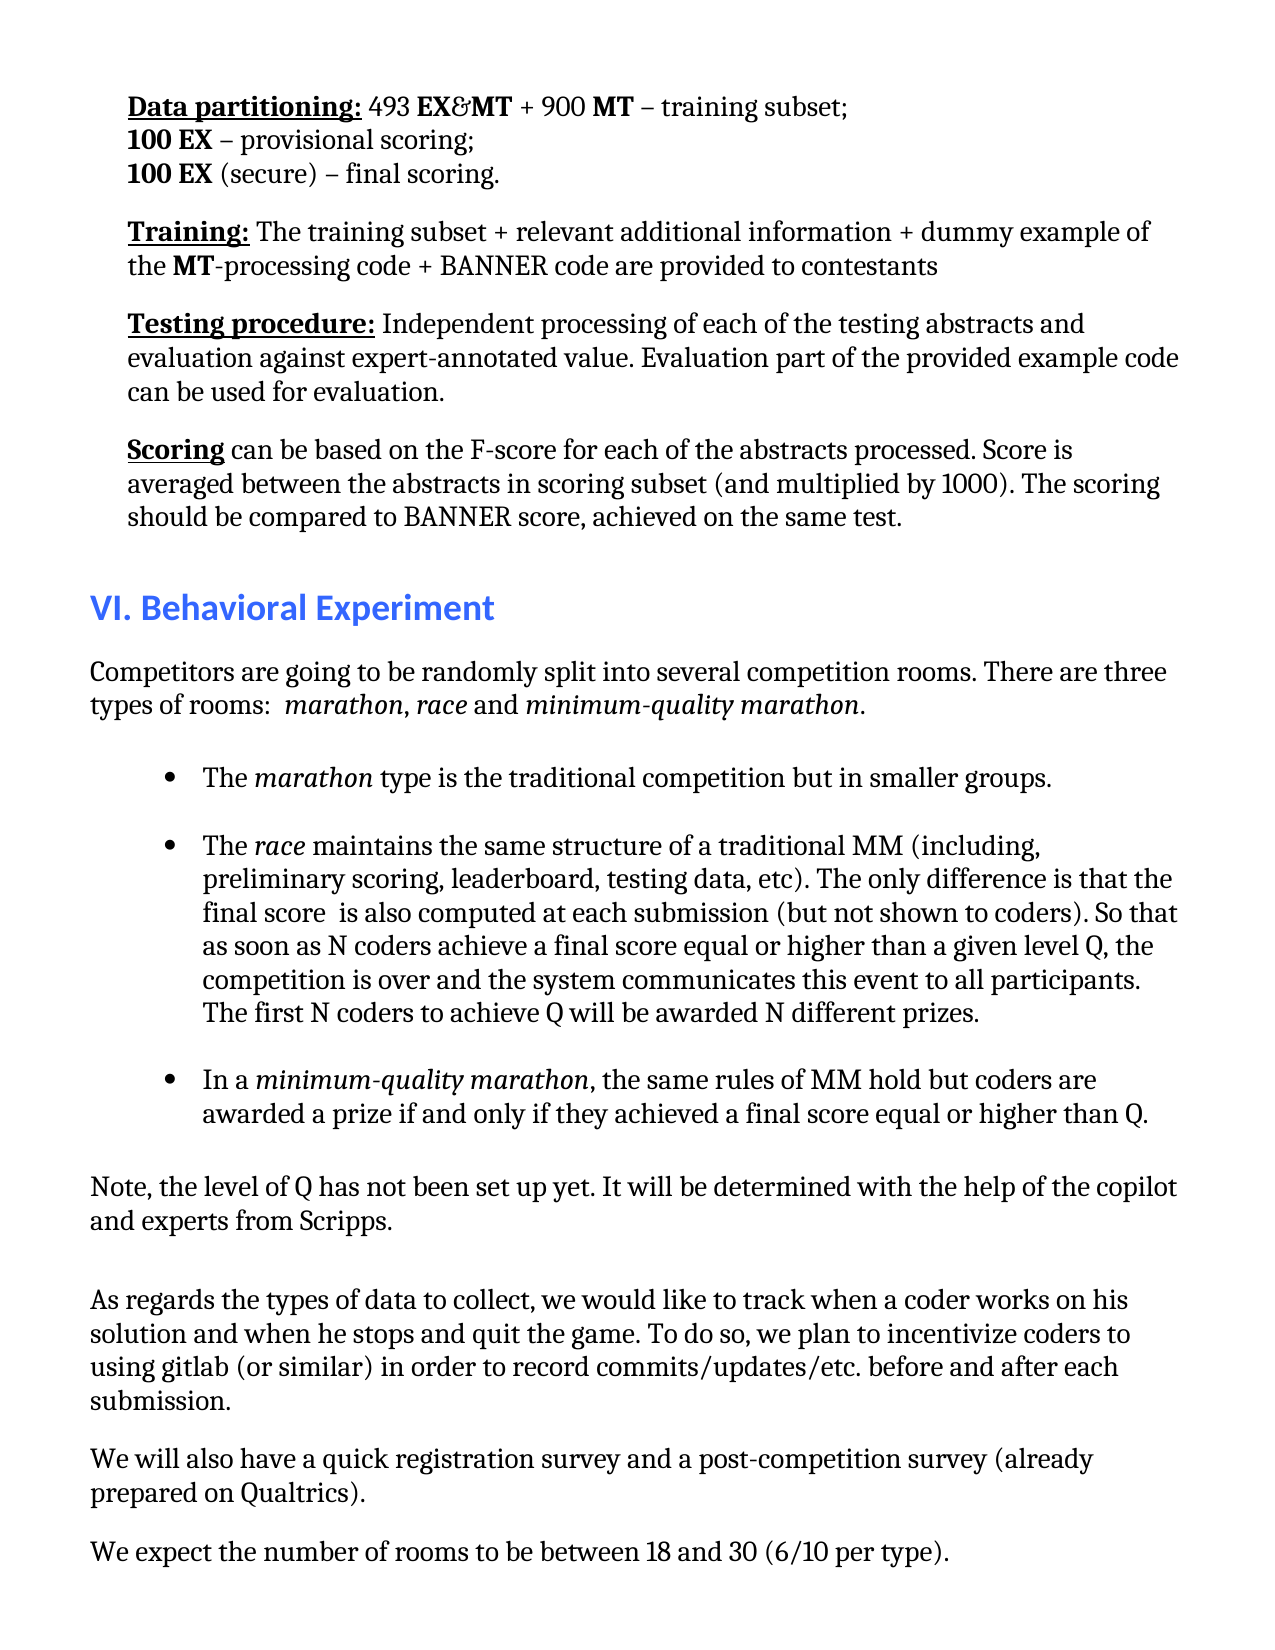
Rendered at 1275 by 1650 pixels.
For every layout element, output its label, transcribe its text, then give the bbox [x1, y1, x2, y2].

text Training: The training subset + relevant additional information + dummy example of the MT-processing code + BANNER code are provided to contestants [127, 216, 1185, 283]
text Scoring can be based on the F-score for each of the abstracts processed. Score is averaged between the abstracts in scoring subset (and multiplied by 1000). The scoring should be compared to BANNER score, achieved on the same test. [127, 433, 1185, 534]
text Testing procedure: Independent processing of each of the testing abstracts and evaluation against expert-annotated value. Evaluation part of the provided example code can be used for evaluation. [127, 308, 1185, 408]
subtitle VI. Behavioral Experiment [90, 584, 1185, 630]
text Data partitioning: 493 EX&MT + 900 MT – training subset; 100 EX – provisional scoring; 100 EX (secure) – final scoring. [127, 90, 1185, 191]
